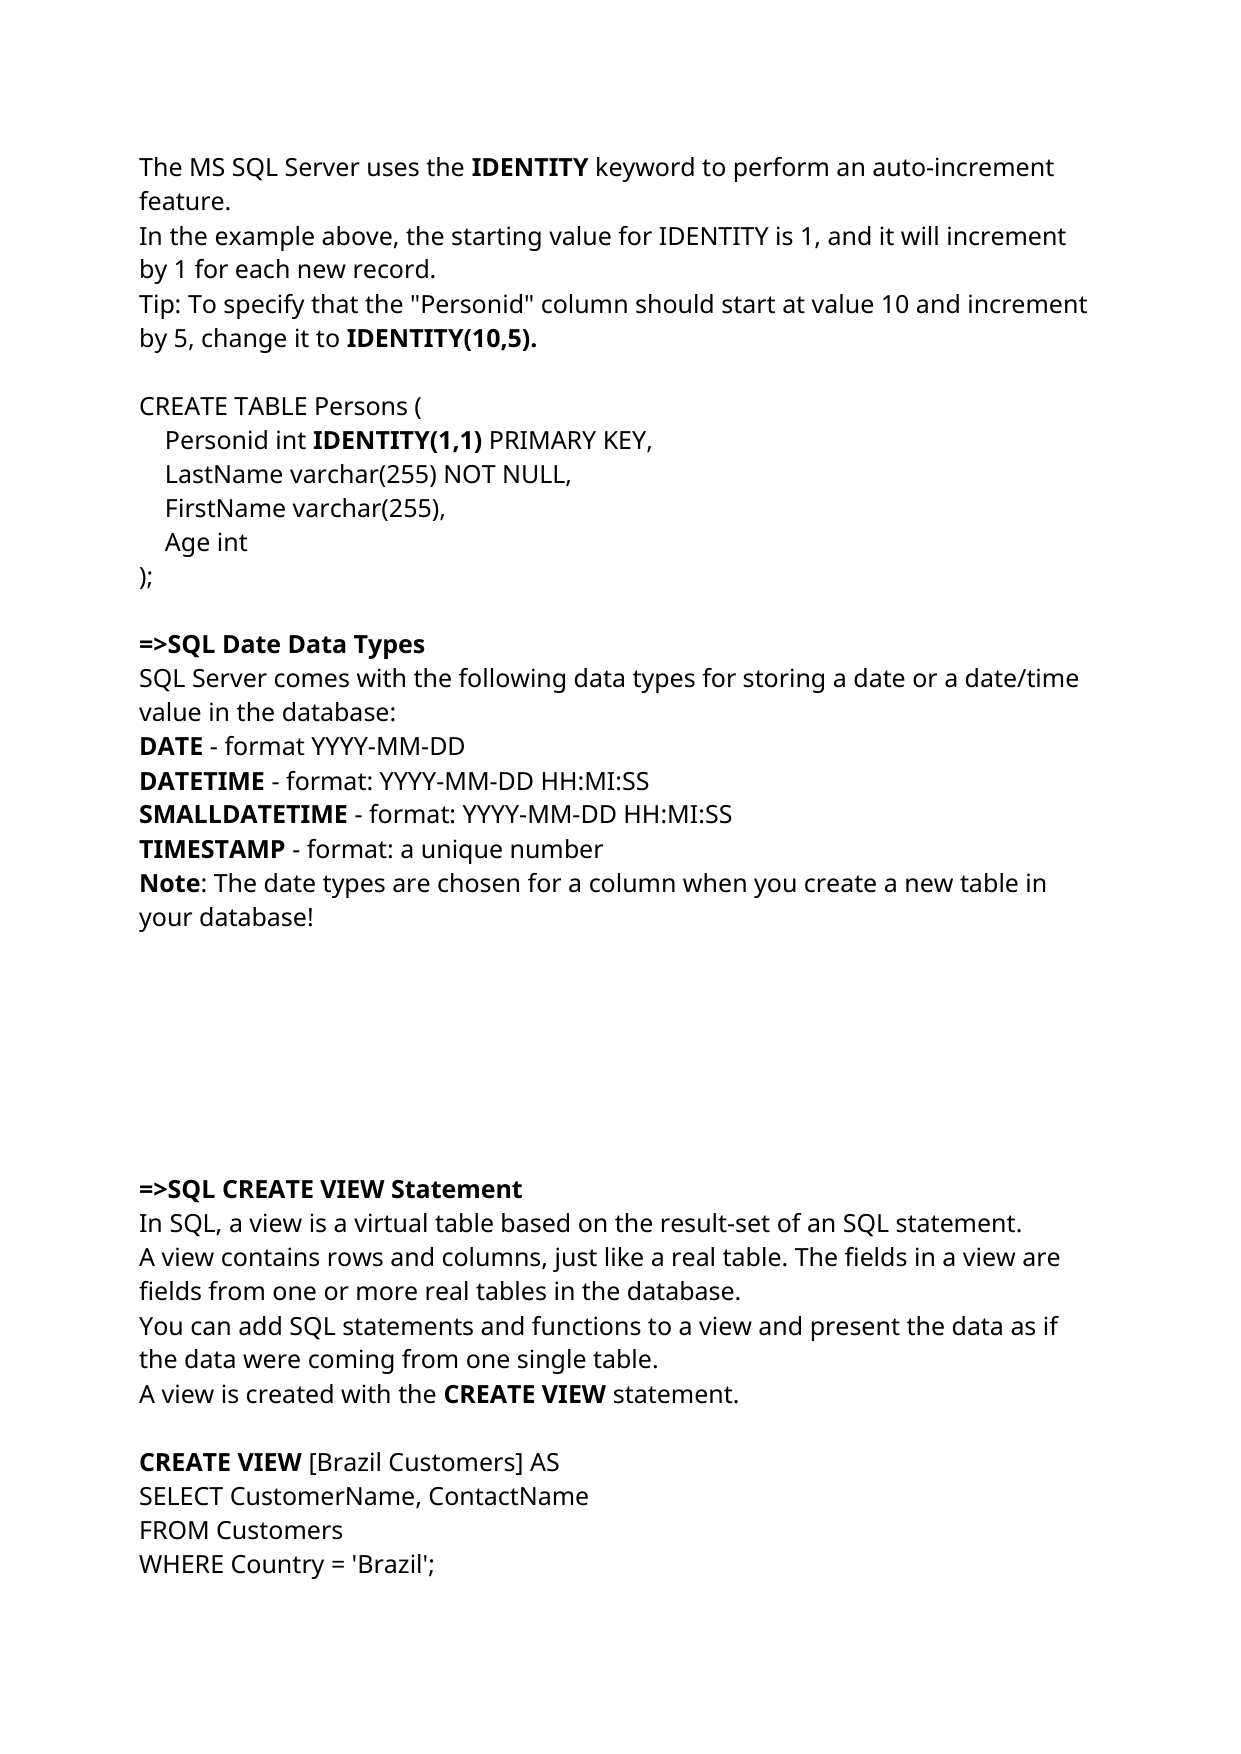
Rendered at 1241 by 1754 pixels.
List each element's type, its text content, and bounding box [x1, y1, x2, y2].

text Tip: To specify that the "Personid" column should start at value 10 and increment by 5, change it to IDENTITY(10,5). [139, 286, 1101, 354]
text Age int [139, 525, 1101, 559]
text SQL Server comes with the following data types for storing a date or a date/time value in the database: [139, 661, 1101, 729]
text The MS SQL Server uses the IDENTITY keyword to perform an auto-increment feature. [139, 150, 1101, 218]
text =>SQL CREATE VIEW Statement [139, 1172, 1101, 1206]
text CREATE VIEW [Brazil Customers] AS [139, 1444, 1101, 1478]
text WHERE Country = 'Brazil'; [139, 1547, 1101, 1581]
text Personid int IDENTITY(1,1) PRIMARY KEY, [139, 422, 1101, 457]
text =>SQL Date Data Types [139, 627, 1101, 661]
text FirstName varchar(255), [139, 491, 1101, 525]
text You can add SQL statements and functions to a view and present the data as if the data were coming from one single table. [139, 1308, 1101, 1376]
text DATE - format YYYY-MM-DD [139, 729, 1101, 763]
text A view contains rows and columns, just like a real table. The fields in a view are fields from one or more real tables in the database. [139, 1240, 1101, 1308]
text DATETIME - format: YYYY-MM-DD HH:MI:SS [139, 763, 1101, 797]
text Note: The date types are chosen for a column when you create a new table in your database! [139, 865, 1101, 933]
text CREATE TABLE Persons ( [139, 388, 1101, 422]
text SMALLDATETIME - format: YYYY-MM-DD HH:MI:SS [139, 797, 1101, 831]
text In the example above, the starting value for IDENTITY is 1, and it will increment by 1 for each new record. [139, 218, 1101, 286]
text A view is created with the CREATE VIEW statement. [139, 1376, 1101, 1410]
text TIMESTAMP - format: a unique number [139, 831, 1101, 865]
text In SQL, a view is a virtual table based on the result-set of an SQL statement. [139, 1206, 1101, 1240]
text SELECT CustomerName, ContactName [139, 1478, 1101, 1512]
text FROM Customers [139, 1512, 1101, 1547]
text ); [139, 559, 1101, 593]
text LastName varchar(255) NOT NULL, [139, 457, 1101, 491]
